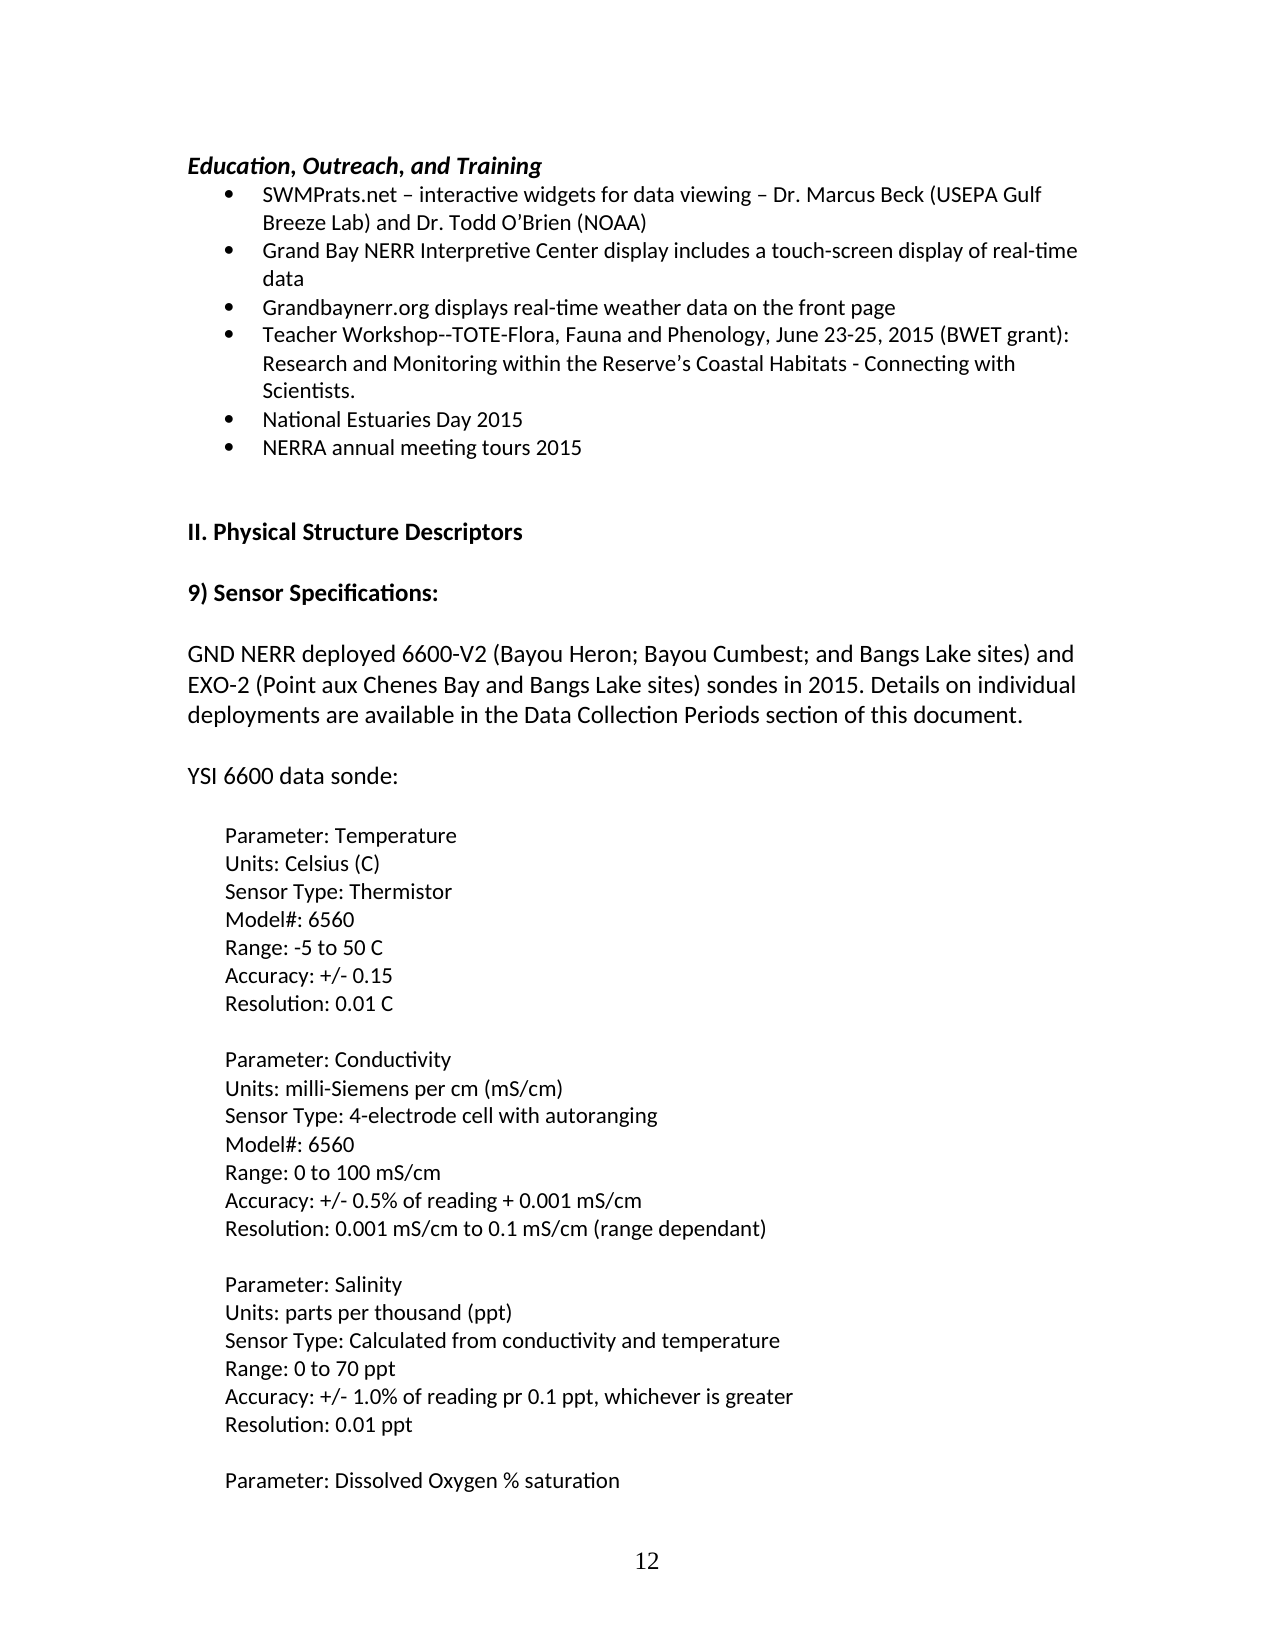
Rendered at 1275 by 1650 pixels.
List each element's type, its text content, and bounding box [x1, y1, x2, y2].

text YSI 6600 data sonde: [187, 760, 1031, 791]
text Accuracy: +/- 1.0% of reading pr 0.1 ppt, whichever is greater [225, 1382, 1031, 1410]
text Accuracy: +/- 0.15 [225, 962, 1031, 989]
text Units: milli-Siemens per cm (mS/cm) [225, 1074, 1031, 1102]
list Grandbaynerr.org displays real-time weather data on the front page [225, 293, 1106, 321]
text Education, Outreach, and Training [187, 150, 1106, 181]
list Teacher Workshop--TOTE-Flora, Fauna and Phenology, June 23-25, 2015 (BWET grant): Research and Monitoring within the Reserve’s Coastal Habitats - Connecting with Scientists. [225, 321, 1106, 405]
text Units: parts per thousand (ppt) [225, 1298, 1031, 1326]
text II. Physical Structure Descriptors [187, 516, 1106, 547]
text Range: 0 to 100 mS/cm [225, 1158, 1031, 1186]
text 9) Sensor Specifications: [187, 577, 1106, 608]
list NERRA annual meeting tours 2015 [225, 433, 1106, 461]
text Parameter: Temperature [225, 821, 1031, 849]
text Resolution: 0.01 ppt [225, 1410, 1031, 1438]
text Sensor Type: Thermistor [225, 877, 1031, 906]
text Parameter: Conductivity [225, 1046, 1031, 1074]
text Parameter: Salinity [225, 1270, 1031, 1298]
text Sensor Type: 4-electrode cell with autoranging [225, 1102, 1031, 1130]
list SWMPrats.net – interactive widgets for data viewing – Dr. Marcus Beck (USEPA Gulf Breeze Lab) and Dr. Todd O’Brien (NOAA) [225, 181, 1106, 237]
text Resolution: 0.01 C [225, 989, 1031, 1018]
text Range: 0 to 70 ppt [225, 1354, 1031, 1382]
text Accuracy: +/- 0.5% of reading + 0.001 mS/cm [225, 1186, 1031, 1214]
text Sensor Type: Calculated from conductivity and temperature [225, 1326, 1031, 1354]
list Grand Bay NERR Interpretive Center display includes a touch-screen display of real-time data [225, 237, 1106, 293]
text GND NERR deployed 6600-V2 (Bayou Heron; Bayou Cumbest; and Bangs Lake sites) and EXO-2 (Point aux Chenes Bay and Bangs Lake sites) sondes in 2015. Details on individual deployments are available in the Data Collection Periods section of this document. [187, 638, 1106, 730]
text Model#: 6560 [225, 1130, 1031, 1158]
text Resolution: 0.001 mS/cm to 0.1 mS/cm (range dependant) [225, 1214, 1031, 1242]
text Parameter: Dissolved Oxygen % saturation [225, 1466, 1031, 1494]
text Range: -5 to 50 C [225, 933, 1031, 962]
text Model#: 6560 [225, 906, 1031, 933]
text Units: Celsius (C) [225, 849, 1031, 877]
list National Estuaries Day 2015 [225, 405, 1106, 433]
